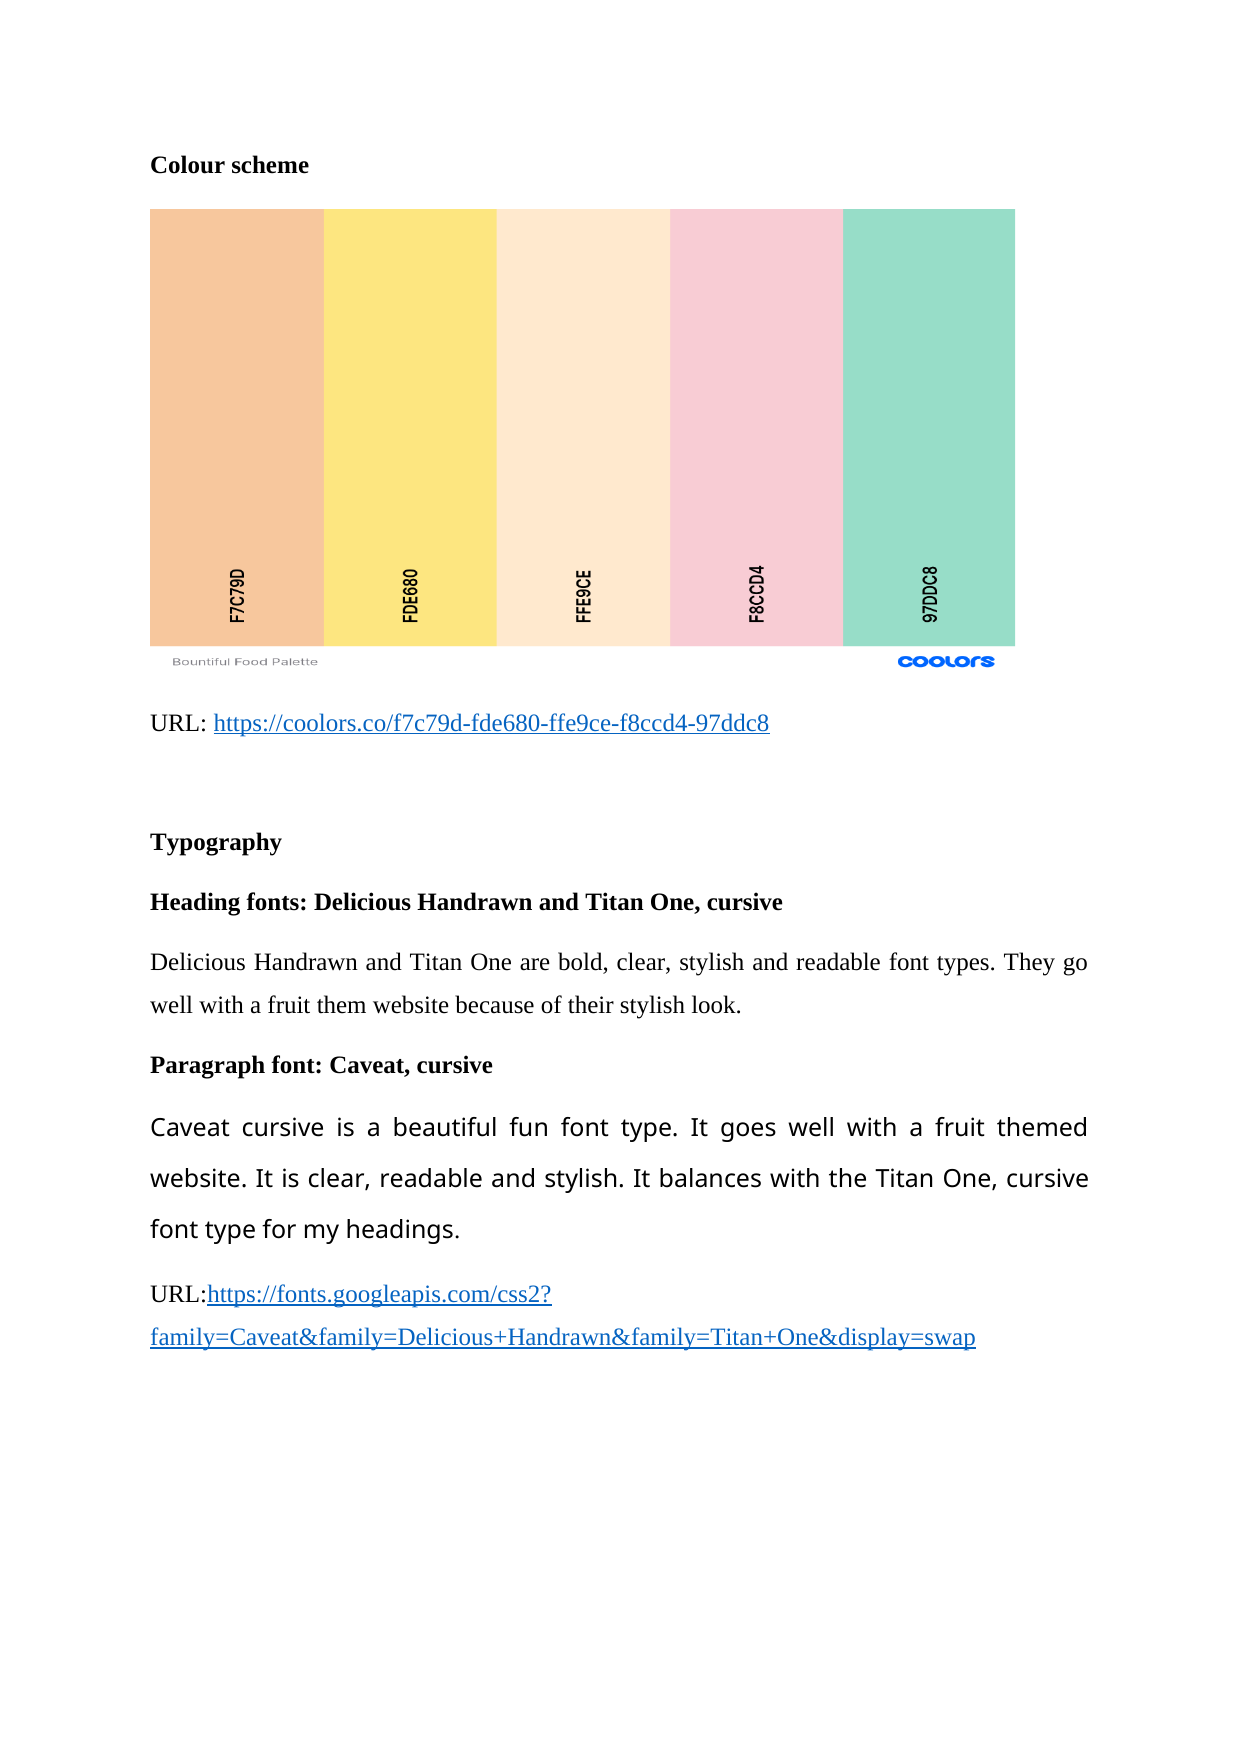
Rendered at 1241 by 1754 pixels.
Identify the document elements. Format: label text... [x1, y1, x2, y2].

text URL: https://coolors.co/f7c79d-fde680-ffe9ce-f8ccd4-97ddc8 [150, 708, 1090, 736]
text Typography [150, 827, 1090, 856]
text Paragraph font: Caveat, cursive [150, 1050, 1090, 1078]
text Caveat cursive is a beautiful fun font type. It goes well with a fruit themed website. It is clear, readable and stylish. It balances with the Titan One, cursive font type for my headings. [150, 1109, 1090, 1246]
text Heading fonts: Delicious Handrawn and Titan One, cursive [150, 887, 1090, 916]
text Delicious Handrawn and Titan One are bold, clear, stylish and readable font types. They go well with a fruit them website because of their stylish look. [150, 947, 1090, 1019]
text URL:https://fonts.googleapis.com/css2?family=Caveat&family=Delicious+Handrawn&family=Titan+One&display=swap [150, 1279, 1090, 1351]
picture [150, 209, 1016, 677]
text Colour scheme [150, 150, 1090, 179]
